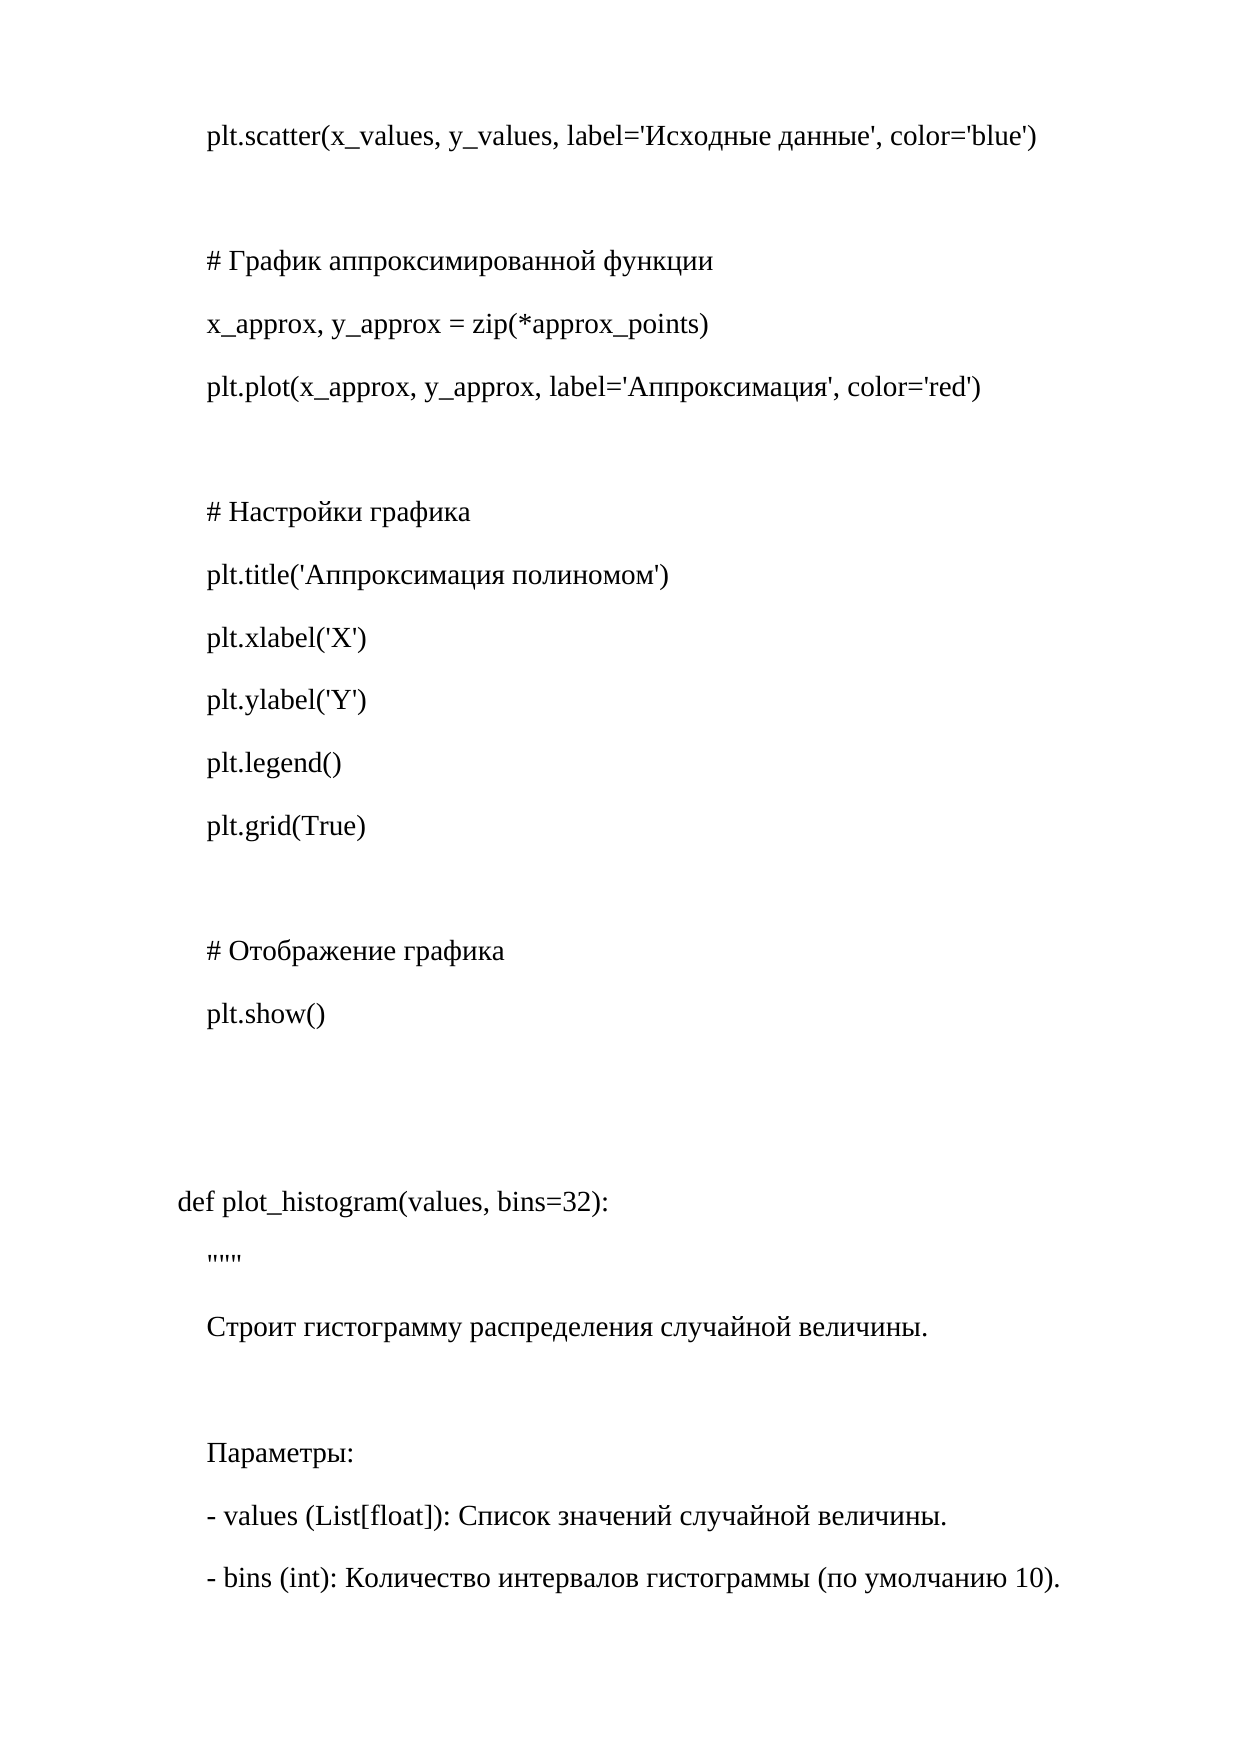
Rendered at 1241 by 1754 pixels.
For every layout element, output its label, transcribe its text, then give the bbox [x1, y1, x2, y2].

text plt.show() [177, 996, 1152, 1029]
text # График аппроксимированной функции [177, 243, 1152, 277]
text plt.grid(True) [177, 808, 1152, 841]
text plt.ylabel('Y') [177, 682, 1152, 716]
text x_approx, y_approx = zip(*approx_points) [177, 306, 1152, 340]
text Строит гистограмму распределения случайной величины. [177, 1309, 1152, 1343]
text plt.legend() [177, 745, 1152, 779]
text - bins (int): Количество интервалов гистограммы (по умолчанию 10). [177, 1560, 1152, 1594]
text plt.title('Аппроксимация полиномом') [177, 557, 1152, 591]
text # Настройки графика [177, 494, 1152, 528]
text plt.scatter(x_values, y_values, label='Исходные данные', color='blue') [177, 118, 1152, 152]
text def plot_histogram(values, bins=32): [177, 1184, 1152, 1218]
text - values (List[float]): Список значений случайной величины. [177, 1498, 1152, 1531]
text Параметры: [177, 1435, 1152, 1468]
text # Отображение графика [177, 933, 1152, 967]
text plt.xlabel('X') [177, 620, 1152, 653]
text plt.plot(x_approx, y_approx, label='Аппроксимация', color='red') [177, 369, 1152, 402]
text """ [177, 1247, 1152, 1280]
